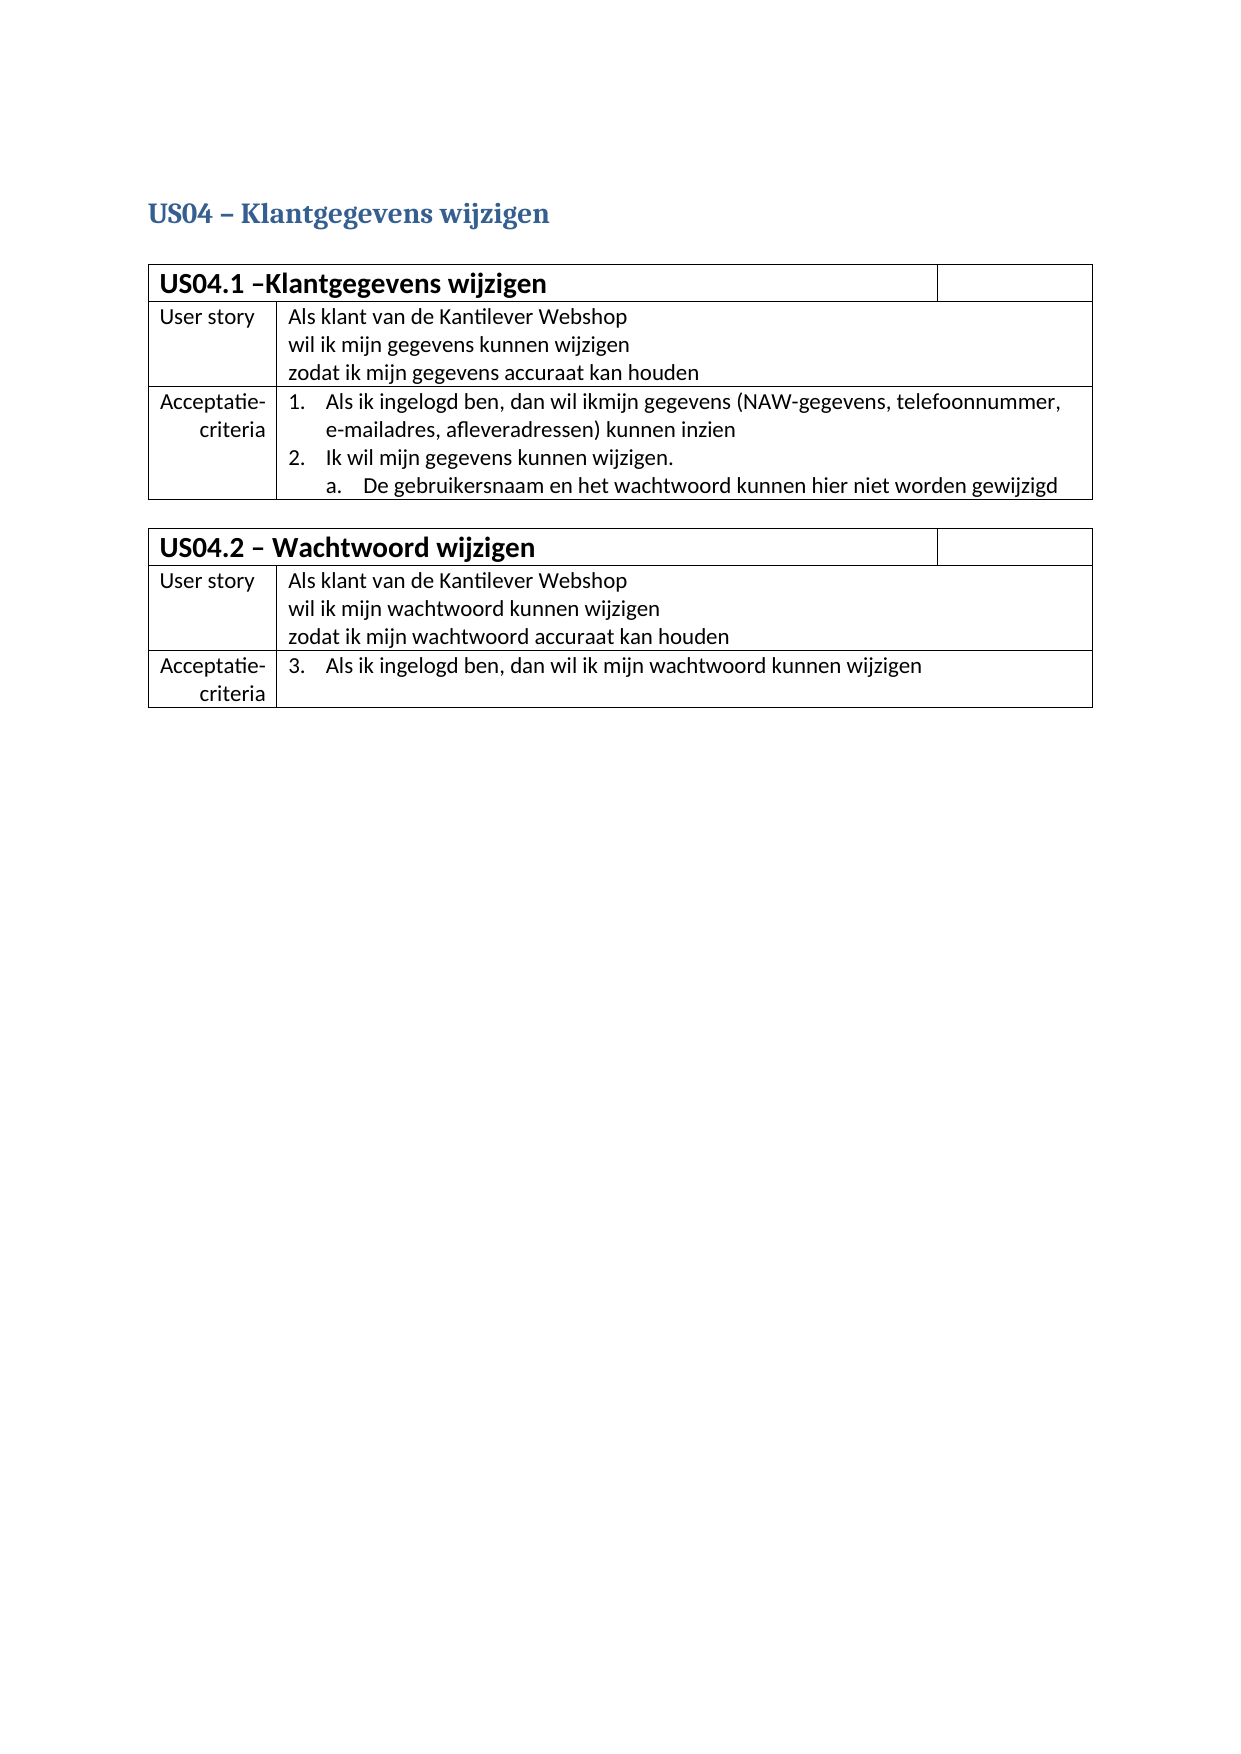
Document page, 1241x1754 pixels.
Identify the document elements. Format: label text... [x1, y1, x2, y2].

table_cell Acceptatie- criteria [149, 651, 276, 707]
subtitle US04 – Klantgegevens wijzigen [148, 198, 1093, 231]
table_cell Als ik ingelogd ben, dan wil ik mijn wachtwoord kunnen wijzigen [277, 651, 1092, 707]
table_header [938, 265, 1092, 301]
table_cell Als ik ingelogd ben, dan wil ikmijn gegevens (NAW-gegevens, telefoonnummer, e-mailadres, afleveradressen) kunnen inzien Ik wil mijn gegevens kunnen wijzigen. De gebruikersnaam en het wachtwoord kunnen hier niet worden gewijzigd [277, 387, 1092, 499]
table_cell Als klant van de Kantilever Webshop wil ik mijn wachtwoord kunnen wijzigen zodat ik mijn wachtwoord accuraat kan houden [277, 566, 1092, 650]
table_header [938, 529, 1092, 565]
table_cell User story [149, 302, 276, 386]
table_header US04.1 –Klantgegevens wijzigen [149, 265, 937, 301]
table_cell Acceptatie- criteria [149, 387, 276, 499]
table_cell User story [149, 566, 276, 650]
table_cell Als klant van de Kantilever Webshop wil ik mijn gegevens kunnen wijzigen zodat ik mijn gegevens accuraat kan houden [277, 302, 1092, 386]
table_header US04.2 – Wachtwoord wijzigen [149, 529, 937, 565]
